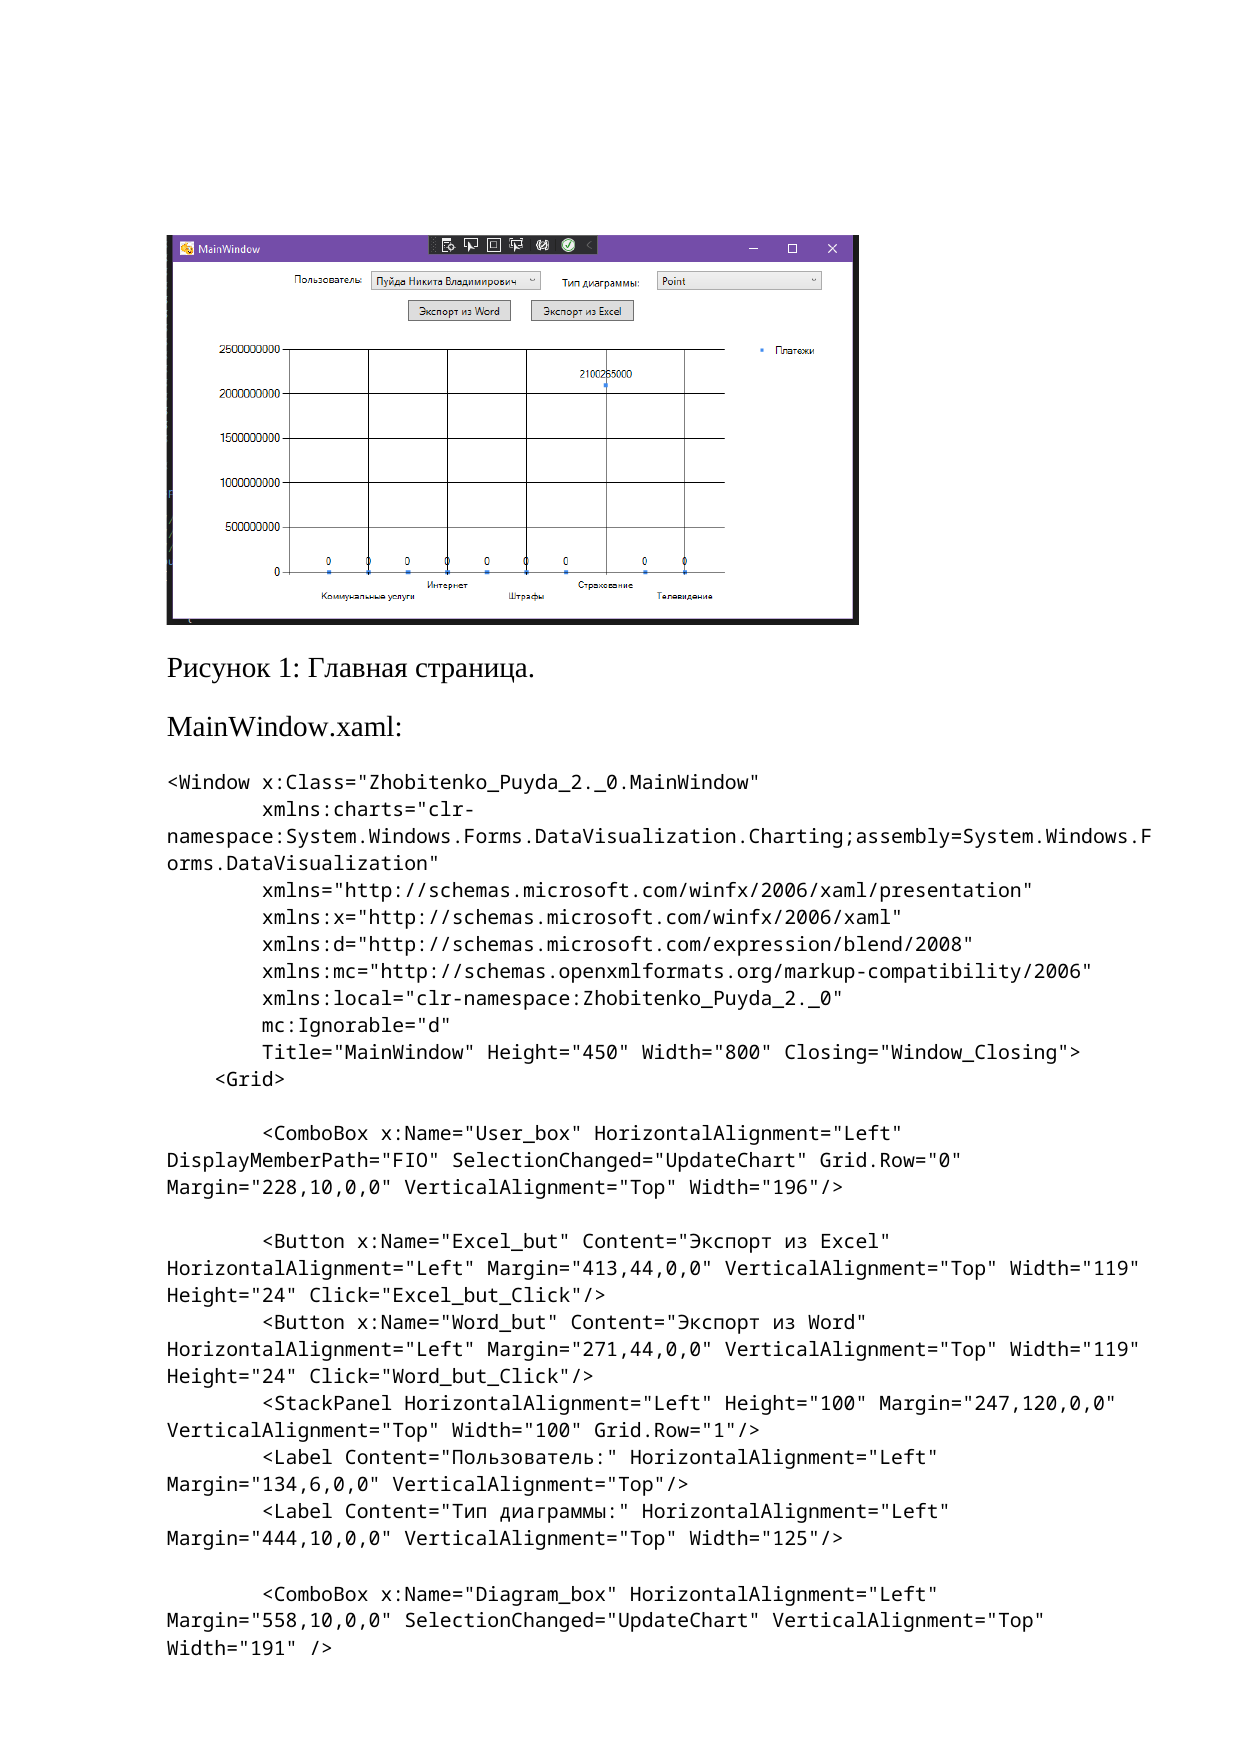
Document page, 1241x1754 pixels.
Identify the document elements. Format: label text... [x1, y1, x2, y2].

text <Window x:Class="Zhobitenko_Puyda_2._0.MainWindow" [167, 769, 1163, 796]
text xmlns:x="http://schemas.microsoft.com/winfx/2006/xaml" [167, 903, 1163, 931]
text <StackPanel HorizontalAlignment="Left" Height="100" Margin="247,120,0,0" VerticalAlignment="Top" Width="100" Grid.Row="1"/> [167, 1389, 1163, 1443]
text <Label Content="Пользователь:" HorizontalAlignment="Left" Margin="134,6,0,0" VerticalAlignment="Top"/> [167, 1443, 1163, 1497]
text MainWindow.xaml: [167, 709, 1163, 743]
text <Grid> [167, 1065, 1163, 1092]
text xmlns:charts="clr-namespace:System.Windows.Forms.DataVisualization.Charting;assembly=System.Windows.Forms.DataVisualization" [167, 796, 1163, 877]
text <ComboBox x:Name="Diagram_box" HorizontalAlignment="Left" Margin="558,10,0,0" SelectionChanged="UpdateChart" VerticalAlignment="Top" Width="191" /> [167, 1580, 1163, 1661]
text xmlns:mc="http://schemas.openxmlformats.org/markup-compatibility/2006" [167, 957, 1163, 984]
picture [166, 235, 859, 625]
text Title="MainWindow" Height="450" Width="800" Closing="Window_Closing"> [167, 1038, 1163, 1065]
text <Button x:Name="Excel_but" Content="Экспорт из Excel" HorizontalAlignment="Left" Margin="413,44,0,0" VerticalAlignment="Top" Width="119" Height="24" Click="Excel_but_Click"/> [167, 1227, 1163, 1308]
text Рисунок 1: Главная страница. [167, 650, 1163, 683]
text <Button x:Name="Word_but" Content="Экспорт из Word" HorizontalAlignment="Left" Margin="271,44,0,0" VerticalAlignment="Top" Width="119" Height="24" Click="Word_but_Click"/> [167, 1308, 1163, 1389]
text xmlns="http://schemas.microsoft.com/winfx/2006/xaml/presentation" [167, 877, 1163, 903]
text xmlns:local="clr-namespace:Zhobitenko_Puyda_2._0" [167, 984, 1163, 1011]
text <ComboBox x:Name="User_box" HorizontalAlignment="Left" DisplayMemberPath="FIO" SelectionChanged="UpdateChart" Grid.Row="0" Margin="228,10,0,0" VerticalAlignment="Top" Width="196"/> [167, 1119, 1163, 1200]
text xmlns:d="http://schemas.microsoft.com/expression/blend/2008" [167, 931, 1163, 957]
text mc:Ignorable="d" [167, 1011, 1163, 1038]
text <Label Content="Тип диаграммы:" HorizontalAlignment="Left" Margin="444,10,0,0" VerticalAlignment="Top" Width="125"/> [167, 1497, 1163, 1551]
